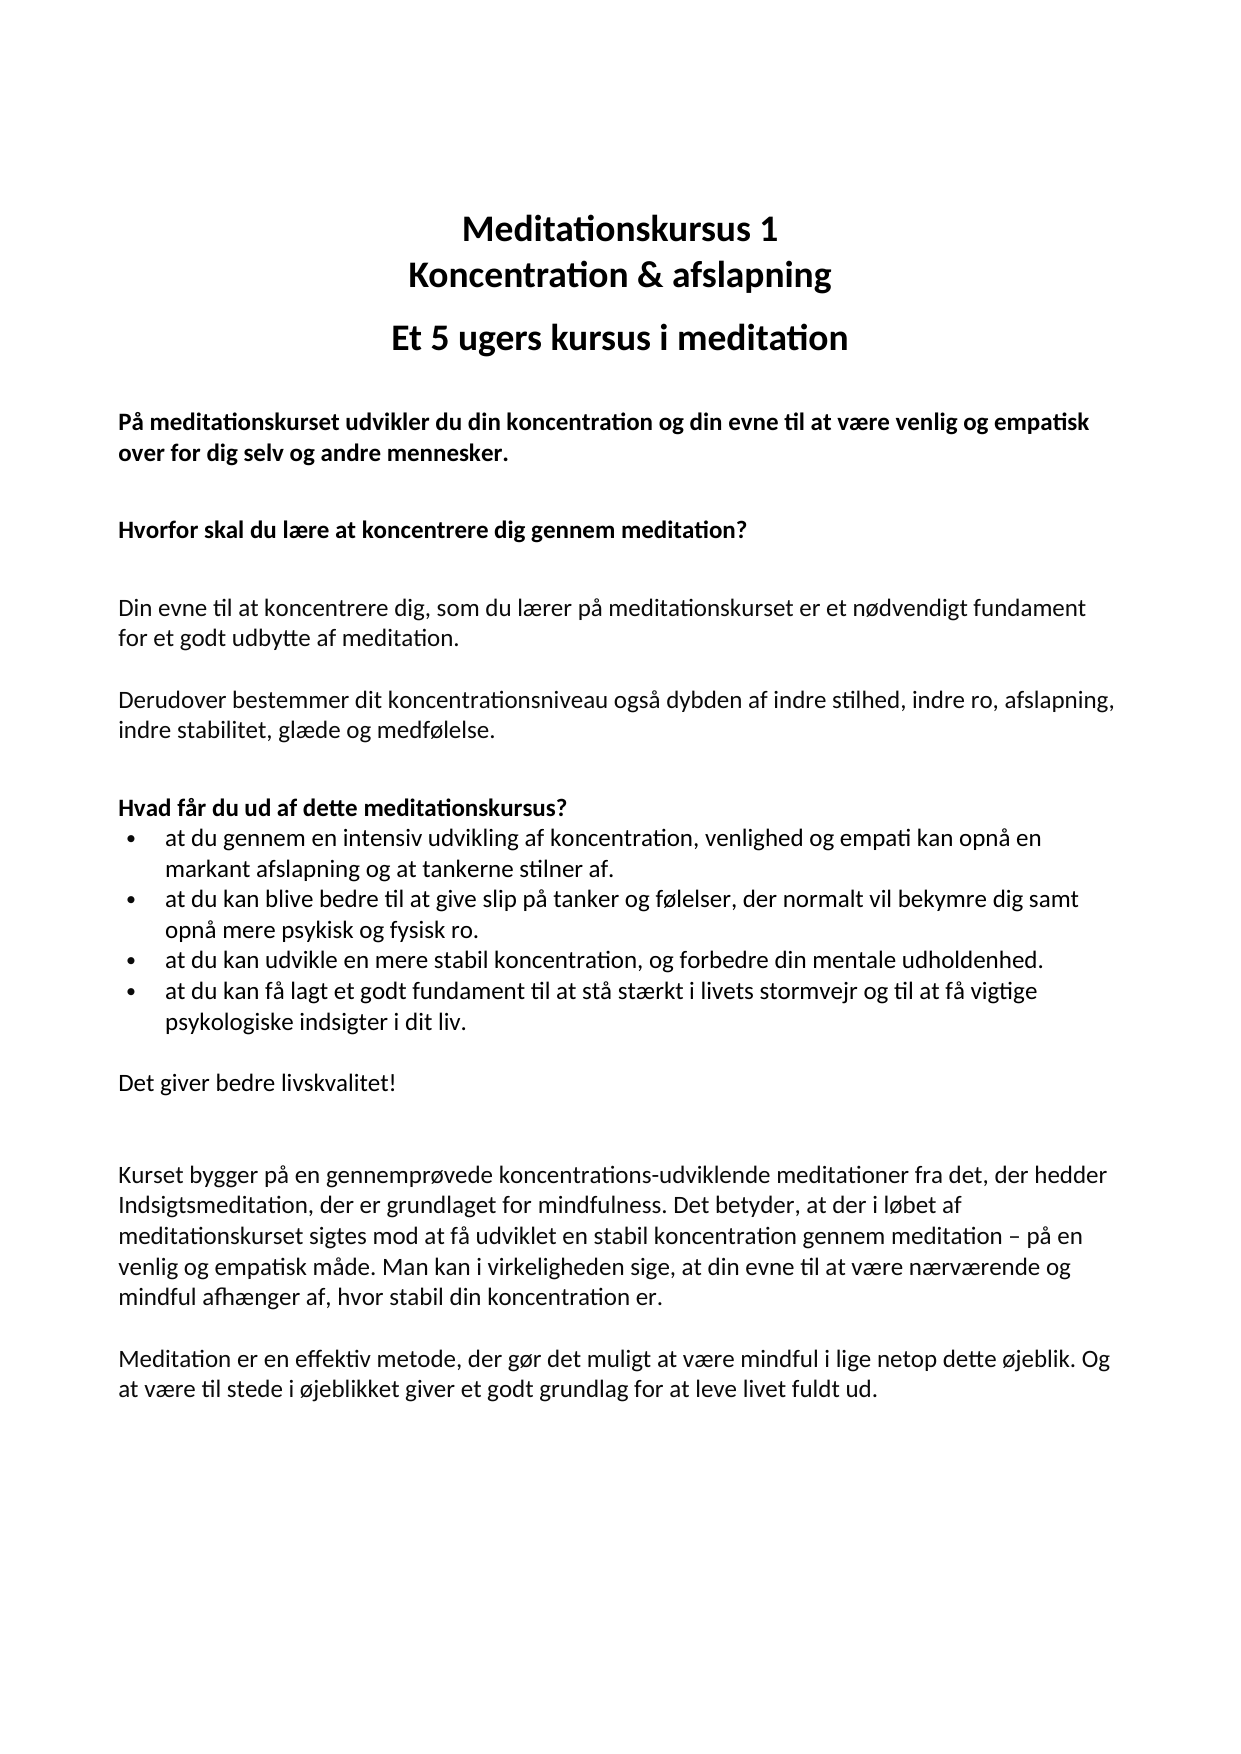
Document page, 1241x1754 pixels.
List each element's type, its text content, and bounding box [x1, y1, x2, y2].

list at du kan blive bedre til at give slip på tanker og følelser, der normalt vil bekymre dig samt opnå mere psykisk og fysisk ro. [127, 884, 1122, 945]
list at du gennem en intensiv udvikling af koncentration, venlighed og empati kan opnå en markant afslapning og at tankerne stilner af. [127, 823, 1122, 884]
text På meditationskurset udvikler du din koncentration og din evne til at være venlig og empatisk over for dig selv og andre mennesker. [118, 407, 1122, 468]
list at du kan udvikle en mere stabil koncentration, og forbedre din mentale udholdenhed. [127, 945, 1122, 975]
list at du kan få lagt et godt fundament til at stå stærkt i livets stormvejr og til at få vigtige psykologiske indsigter i dit liv. [127, 975, 1122, 1036]
text Din evne til at koncentrere dig, som du lærer på meditationskurset er et nødvendigt fundament for et godt udbytte af meditation. [118, 592, 1122, 653]
text Kurset bygger på en gennemprøvede koncentrations-udviklende meditationer fra det, der hedder Indsigtsmeditation, der er grundlaget for mindfulness. Det betyder, at der i løbet af meditationskurset sigtes mod at få udviklet en stabil koncentration gennem meditation – på en venlig og empatisk måde. Man kan i virkeligheden sige, at din evne til at være nærværende og mindful afhænger af, hvor stabil din koncentration er. [118, 1159, 1122, 1312]
text Meditationskursus 1 Koncentration & afslapning [118, 205, 1122, 297]
text Derudover bestemmer dit koncentrationsniveau også dybden af indre stilhed, indre ro, afslapning, indre stabilitet, glæde og medfølelse. [118, 684, 1122, 745]
text Hvad får du ud af dette meditationskursus? [118, 792, 1122, 823]
text Meditation er en effektiv metode, der gør det muligt at være mindful i lige netop dette øjeblik. Og at være til stede i øjeblikket giver et godt grundlag for at leve livet fuldt ud. [118, 1343, 1122, 1404]
text Et 5 ugers kursus i meditation [118, 313, 1122, 359]
text Hvorfor skal du lære at koncentrere dig gennem meditation? [118, 514, 1122, 545]
text Det giver bedre livskvalitet! [118, 1067, 1122, 1097]
